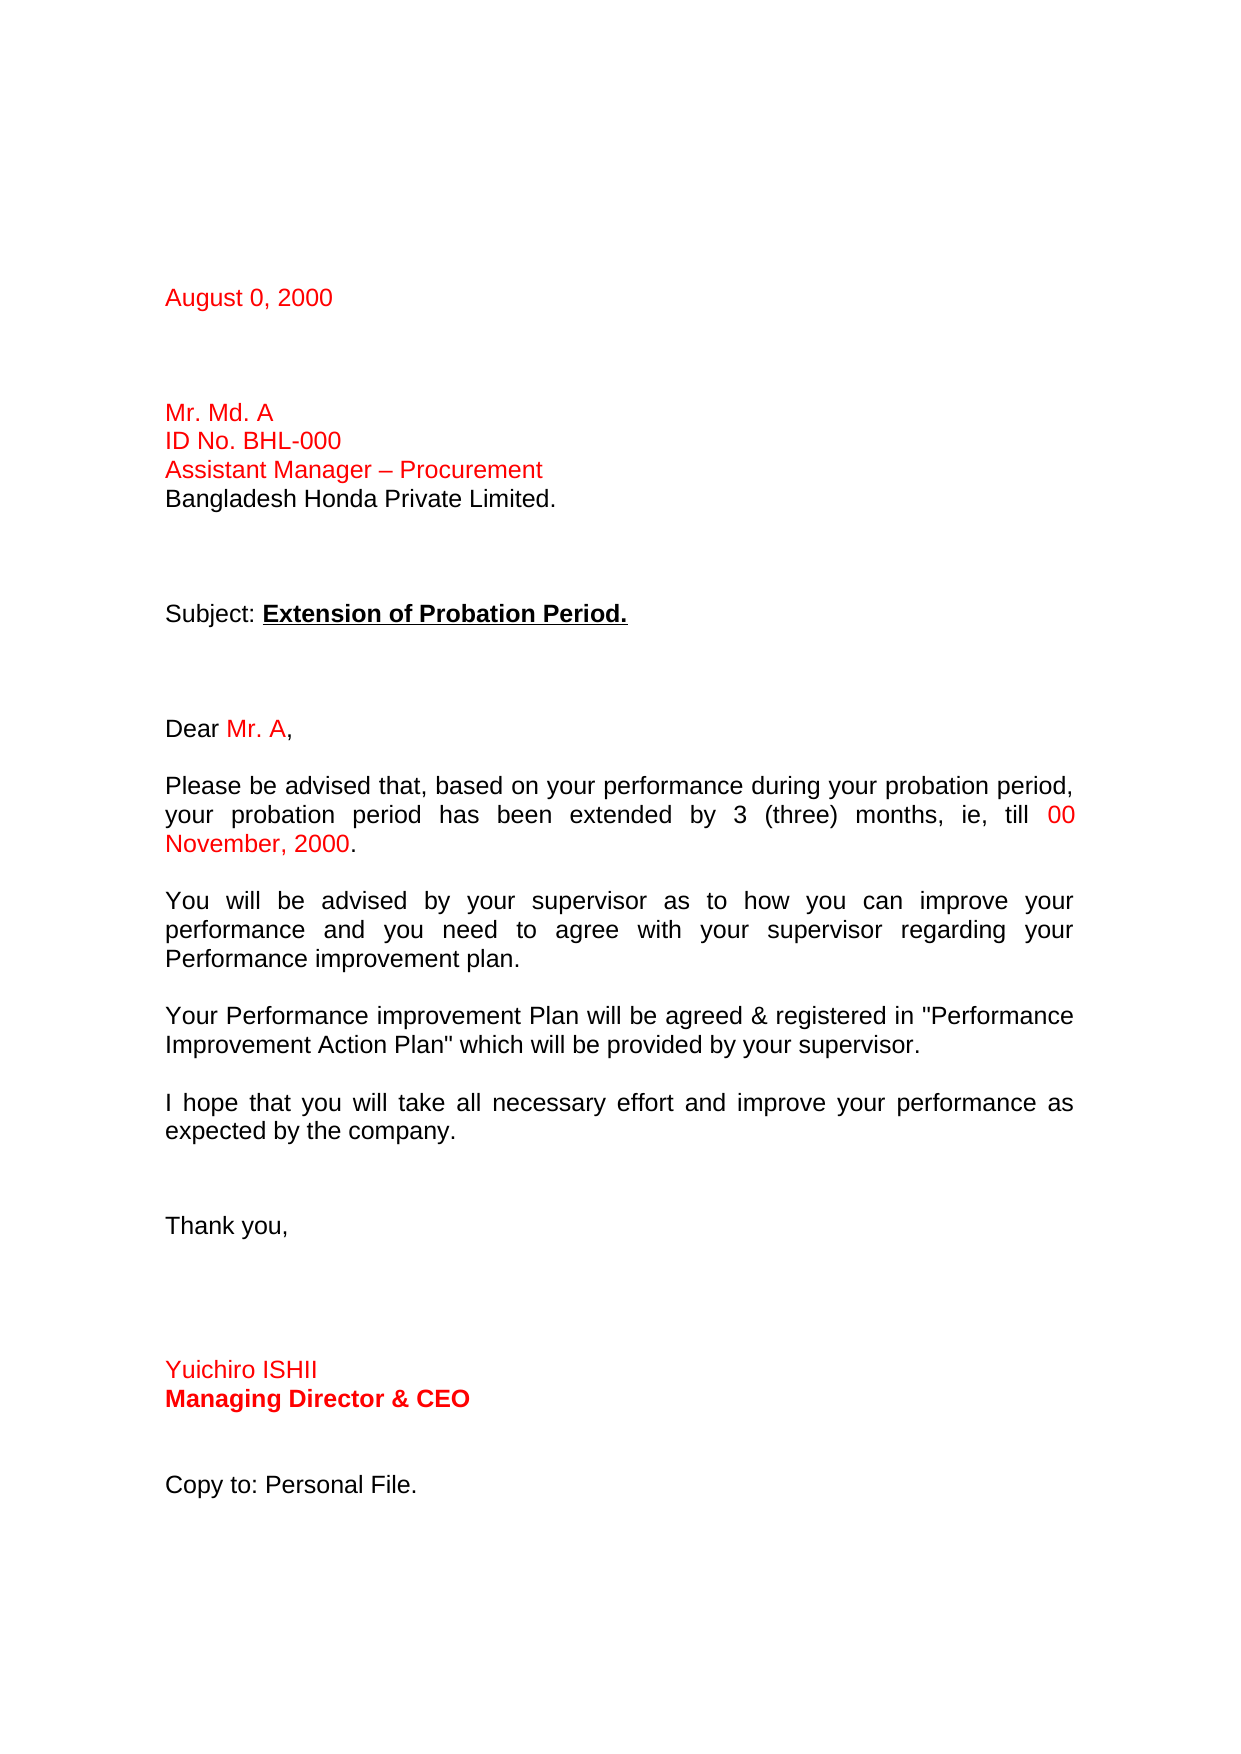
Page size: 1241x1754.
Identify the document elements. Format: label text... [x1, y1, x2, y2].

text Thank you, [165, 1211, 1075, 1240]
text Yuichiro ISHII [165, 1355, 1075, 1383]
text August 0, 2000 [165, 282, 1075, 311]
text Bangladesh Honda Private Limited. [165, 484, 1075, 512]
text Please be advised that, based on your performance during your probation period, your probation period has been extended by 3 (three) months, ie, till 00 November, 2000. [165, 771, 1075, 857]
text Mr. Md. A [165, 397, 1075, 426]
text Managing Director & CEO [165, 1383, 1075, 1412]
text Copy to: Personal File. [165, 1470, 1075, 1498]
text Subject: Extension of Probation Period. [165, 599, 1075, 627]
text I hope that you will take all necessary effort and improve your performance as expected by the company. [165, 1087, 1075, 1145]
text Assistant Manager – Procurement [165, 455, 1075, 484]
text Your Performance improvement Plan will be agreed & registered in "Performance Improvement Action Plan" which will be provided by your supervisor. [165, 1001, 1075, 1059]
text ID No. BHL-000 [165, 426, 1075, 455]
text Dear Mr. A, [165, 714, 1075, 742]
text You will be advised by your supervisor as to how you can improve your performance and you need to agree with your supervisor regarding your Performance improvement plan. [165, 886, 1075, 972]
